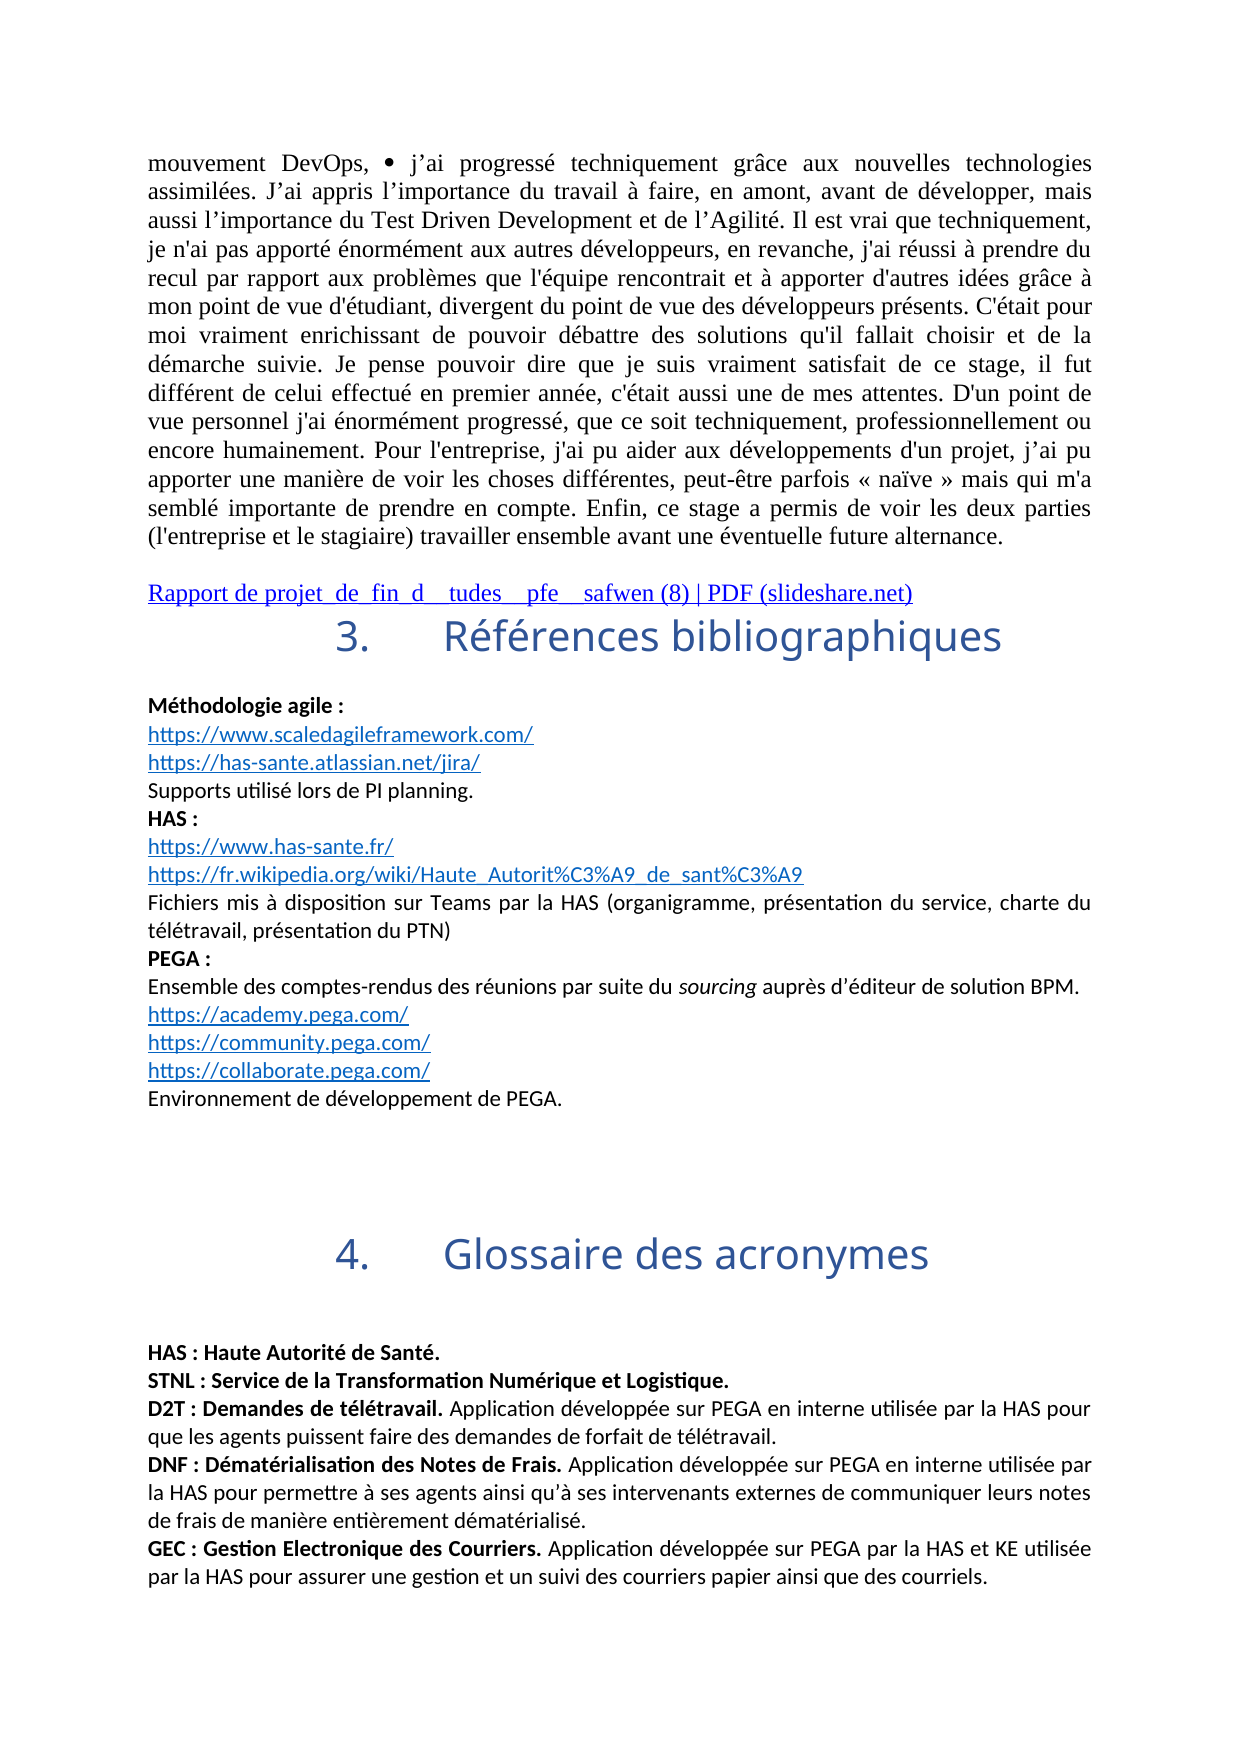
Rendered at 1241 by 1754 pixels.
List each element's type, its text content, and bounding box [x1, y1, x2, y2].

text Environnement de développement de PEGA. [148, 1084, 1093, 1112]
text PEGA : [148, 944, 1093, 972]
text https://www.has-sante.fr/ [148, 832, 1093, 860]
text https://fr.wikipedia.org/wiki/Haute_Autorit%C3%A9_de_sant%C3%A9 [148, 860, 1093, 888]
list Glossaire des acronymes [335, 1225, 1093, 1282]
text DNF : Dématérialisation des Notes de Frais. Application développée sur PEGA en interne utilisée par la HAS pour permettre à ses agents ainsi qu’à ses intervenants externes de communiquer leurs notes de frais de manière entièrement dématérialisé. [148, 1450, 1093, 1534]
text https://academy.pega.com/ [148, 1000, 1093, 1028]
text https://has-sante.atlassian.net/jira/ [148, 748, 1093, 776]
text Rapport de projet_de_fin_d__tudes__pfe__safwen (8) | PDF (slideshare.net) [148, 578, 1093, 607]
text Fichiers mis à disposition sur Teams par la HAS (organigramme, présentation du service, charte du télétravail, présentation du PTN) [148, 888, 1093, 944]
text Supports utilisé lors de PI planning. [148, 776, 1093, 804]
text https://community.pega.com/ [148, 1028, 1093, 1056]
text D2T : Demandes de télétravail. Application développée sur PEGA en interne utilisée par la HAS pour que les agents puissent faire des demandes de forfait de télétravail. [148, 1394, 1093, 1450]
text GEC : Gestion Electronique des Courriers. Application développée sur PEGA par la HAS et KE utilisée par la HAS pour assurer une gestion et un suivi des courriers papier ainsi que des courriels. [148, 1534, 1093, 1591]
text https://www.scaledagileframework.com/ [148, 720, 1093, 748]
text Ensemble des comptes-rendus des réunions par suite du sourcing auprès d’éditeur de solution BPM. [148, 972, 1093, 1000]
text Méthodologie agile : [148, 692, 1093, 720]
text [148, 148, 1093, 550]
text STNL : Service de la Transformation Numérique et Logistique. [148, 1366, 1093, 1394]
text HAS : [148, 804, 1093, 832]
text HAS : Haute Autorité de Santé. [148, 1338, 1093, 1366]
text https://collaborate.pega.com/ [148, 1056, 1093, 1084]
list Références bibliographiques [335, 607, 1093, 664]
